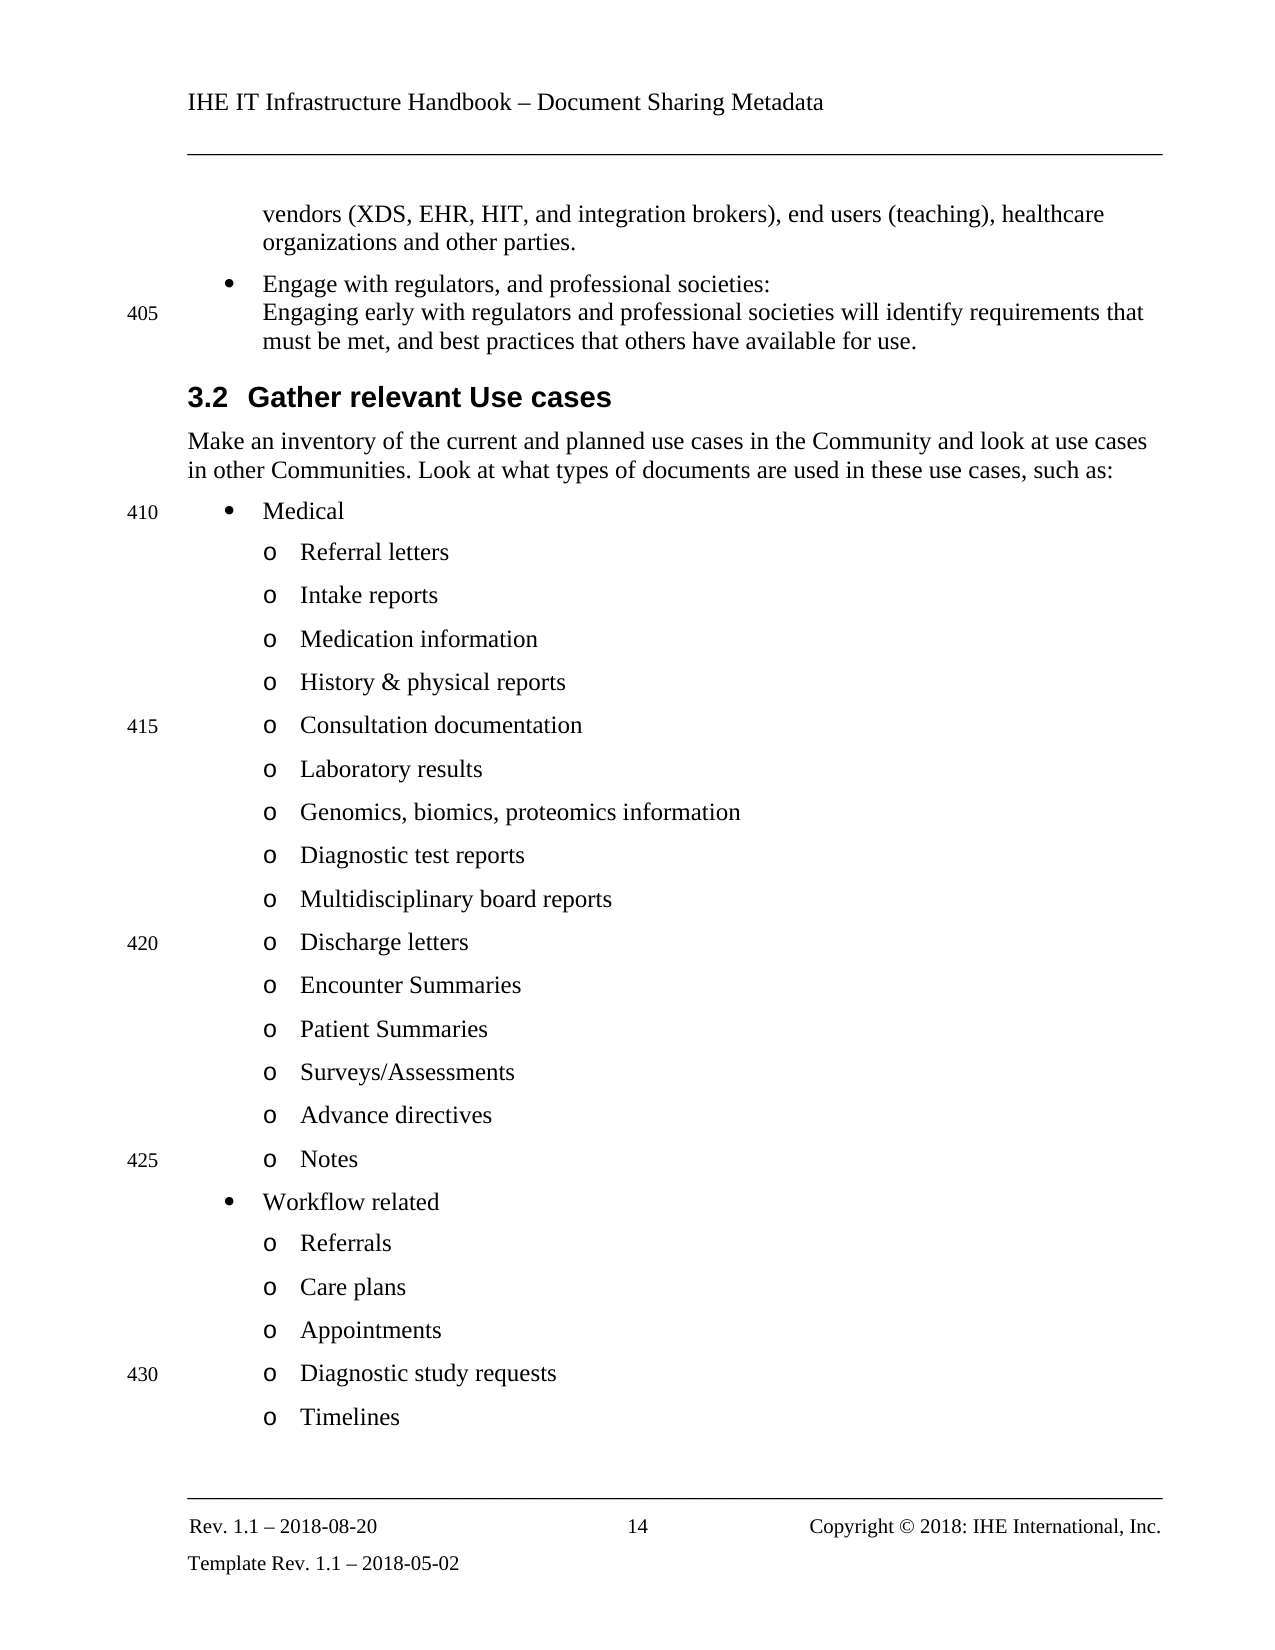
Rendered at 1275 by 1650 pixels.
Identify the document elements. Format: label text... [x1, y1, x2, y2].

list Timelines [262, 1402, 1162, 1433]
list Diagnostic test reports [262, 841, 1162, 871]
list Medication information [262, 624, 1162, 655]
list History & physical reports [262, 667, 1162, 698]
list Genomics, biomics, proteomics information [262, 797, 1162, 828]
list Laboratory results [262, 754, 1162, 785]
list Diagnostic study requests [262, 1358, 1162, 1389]
list Notes [262, 1144, 1162, 1175]
list Discharge letters [262, 927, 1162, 958]
list Surveys/Assessments [262, 1057, 1162, 1088]
list Intake reports [262, 581, 1162, 611]
text Make an inventory of the current and planned use cases in the Community and look at use cases in other Communities. Look at what types of documents are used in these use cases, such as: [187, 426, 1162, 483]
list Appointments [262, 1315, 1162, 1346]
list Multidisciplinary board reports [262, 884, 1162, 915]
list Care plans [262, 1272, 1162, 1303]
list Medical [225, 496, 1162, 525]
list Patient Summaries [262, 1014, 1162, 1045]
list Workflow related [225, 1187, 1162, 1216]
list Referral letters [262, 537, 1162, 568]
subtitle Gather relevant Use cases [187, 380, 1162, 413]
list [225, 199, 1162, 256]
list Engage with regulators, and professional societies: Engaging early with regulators and professional societies will identify requirements that must be met, and best practices that others have available for use. [225, 269, 1162, 355]
list Consultation documentation [262, 711, 1162, 741]
list Encounter Summaries [262, 971, 1162, 1001]
list Advance directives [262, 1101, 1162, 1131]
list Referrals [262, 1228, 1162, 1259]
